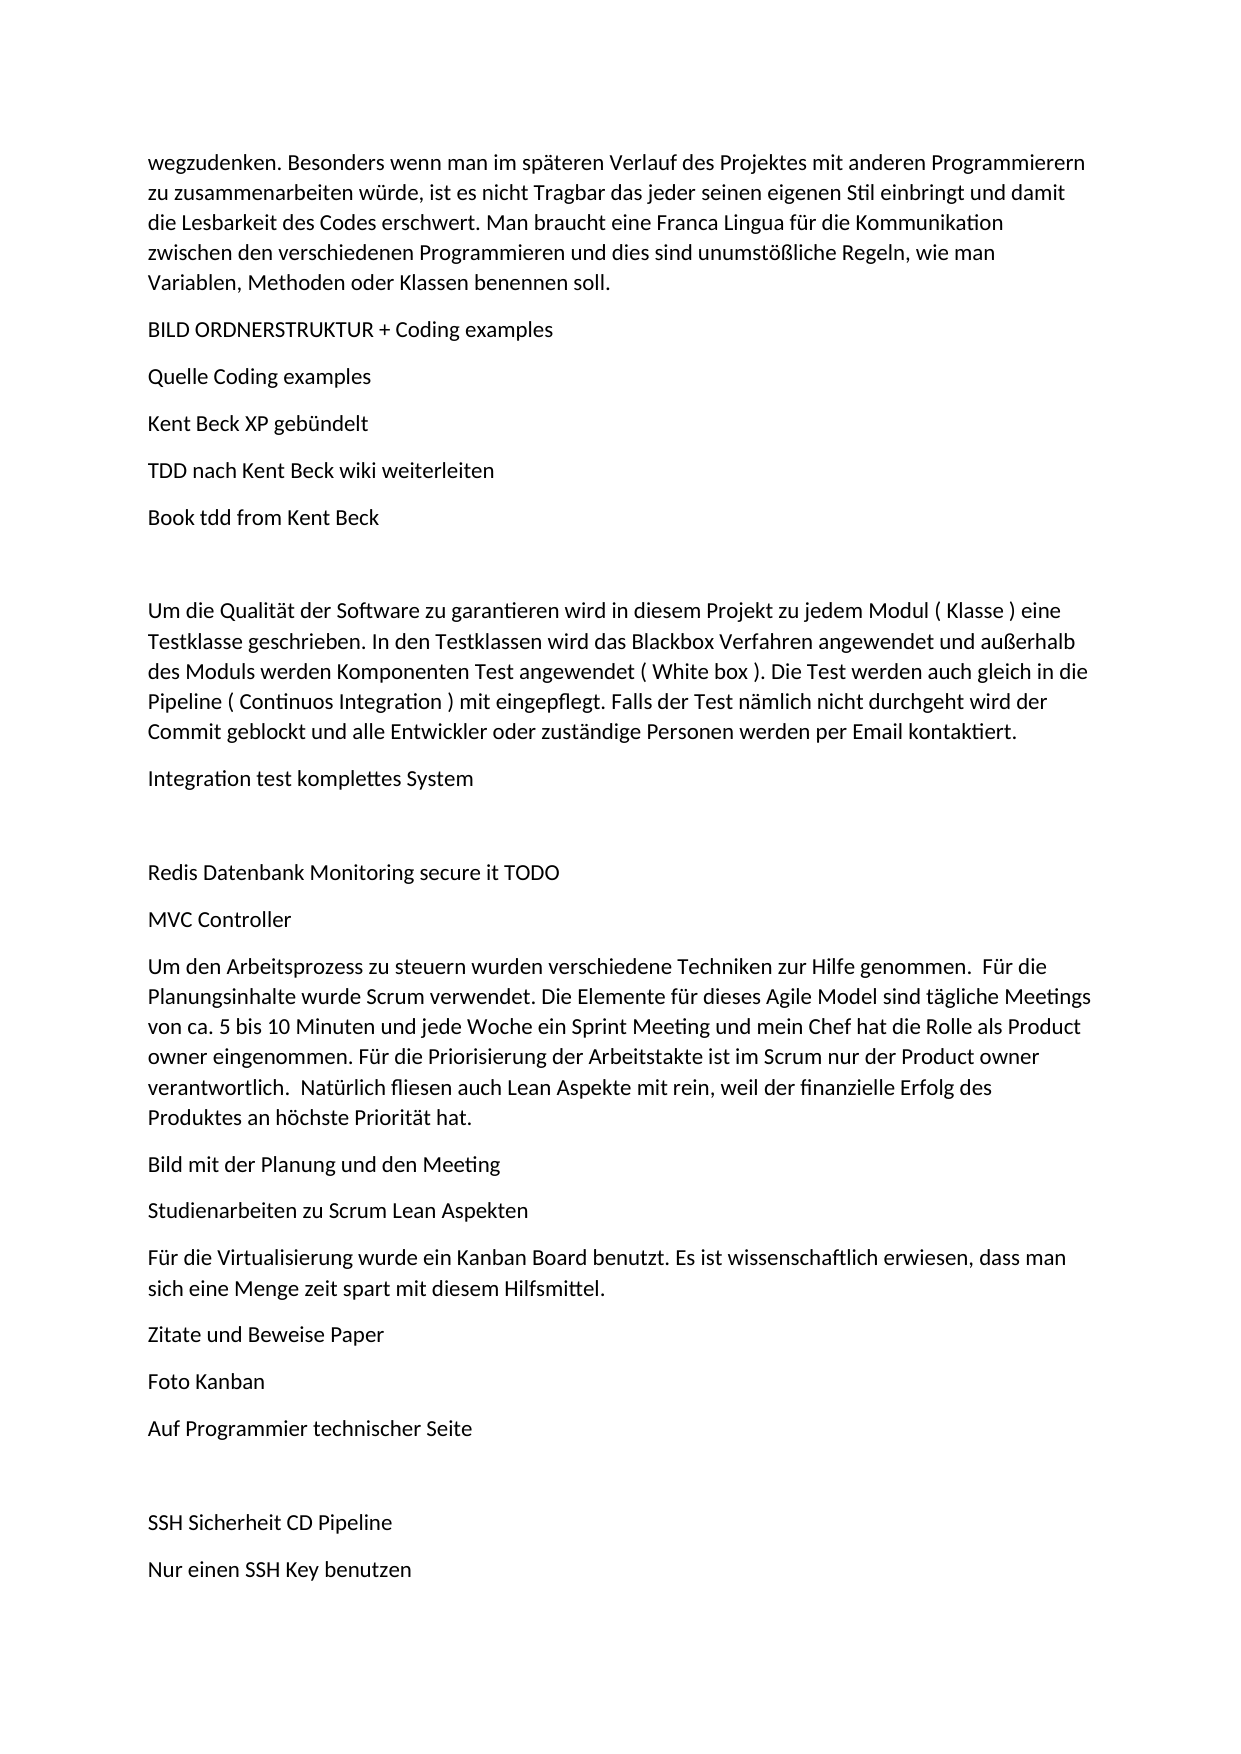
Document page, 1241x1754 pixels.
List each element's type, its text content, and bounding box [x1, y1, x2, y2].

text Foto Kanban [148, 1367, 1093, 1395]
text MVC Controller [148, 905, 1093, 933]
text SSH Sicherheit CD Pipeline [148, 1508, 1093, 1536]
text Bild mit der Planung und den Meeting [148, 1150, 1093, 1178]
text BILD ORDNERSTRUKTUR + Coding examples [148, 315, 1093, 343]
text Auf Programmier technischer Seite [148, 1414, 1093, 1442]
text Um die Qualität der Software zu garantieren wird in diesem Projekt zu jedem Modul ( Klasse ) eine Testklasse geschrieben. In den Testklassen wird das Blackbox Verfahren angewendet und außerhalb des Moduls werden Komponenten Test angewendet ( White box ). Die Test werden auch gleich in die Pipeline ( Continuos Integration ) mit eingepflegt. Falls der Test nämlich nicht durchgeht wird der Commit geblockt und alle Entwickler oder zuständige Personen werden per Email kontaktiert. [148, 597, 1093, 745]
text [148, 148, 1093, 296]
text Studienarbeiten zu Scrum Lean Aspekten [148, 1197, 1093, 1224]
text TDD nach Kent Beck wiki weiterleiten [148, 456, 1093, 484]
text Nur einen SSH Key benutzen [148, 1555, 1093, 1583]
text Zitate und Beweise Paper [148, 1321, 1093, 1348]
text Kent Beck XP gebündelt [148, 409, 1093, 437]
text Für die Virtualisierung wurde ein Kanban Board benutzt. Es ist wissenschaftlich erwiesen, dass man sich eine Menge zeit spart mit diesem Hilfsmittel. [148, 1243, 1093, 1302]
text Redis Datenbank Monitoring secure it TODO [148, 858, 1093, 886]
text Book tdd from Kent Beck [148, 503, 1093, 531]
text Um den Arbeitsprozess zu steuern wurden verschiedene Techniken zur Hilfe genommen. Für die Planungsinhalte wurde Scrum verwendet. Die Elemente für dieses Agile Model sind tägliche Meetings von ca. 5 bis 10 Minuten und jede Woche ein Sprint Meeting und mein Chef hat die Rolle als Product owner eingenommen. Für die Priorisierung der Arbeitstakte ist im Scrum nur der Product owner verantwortlich. Natürlich fliesen auch Lean Aspekte mit rein, weil der finanzielle Erfolg des Produktes an höchste Priorität hat. [148, 952, 1093, 1131]
text Quelle Coding examples [148, 362, 1093, 390]
text Integration test komplettes System [148, 764, 1093, 792]
